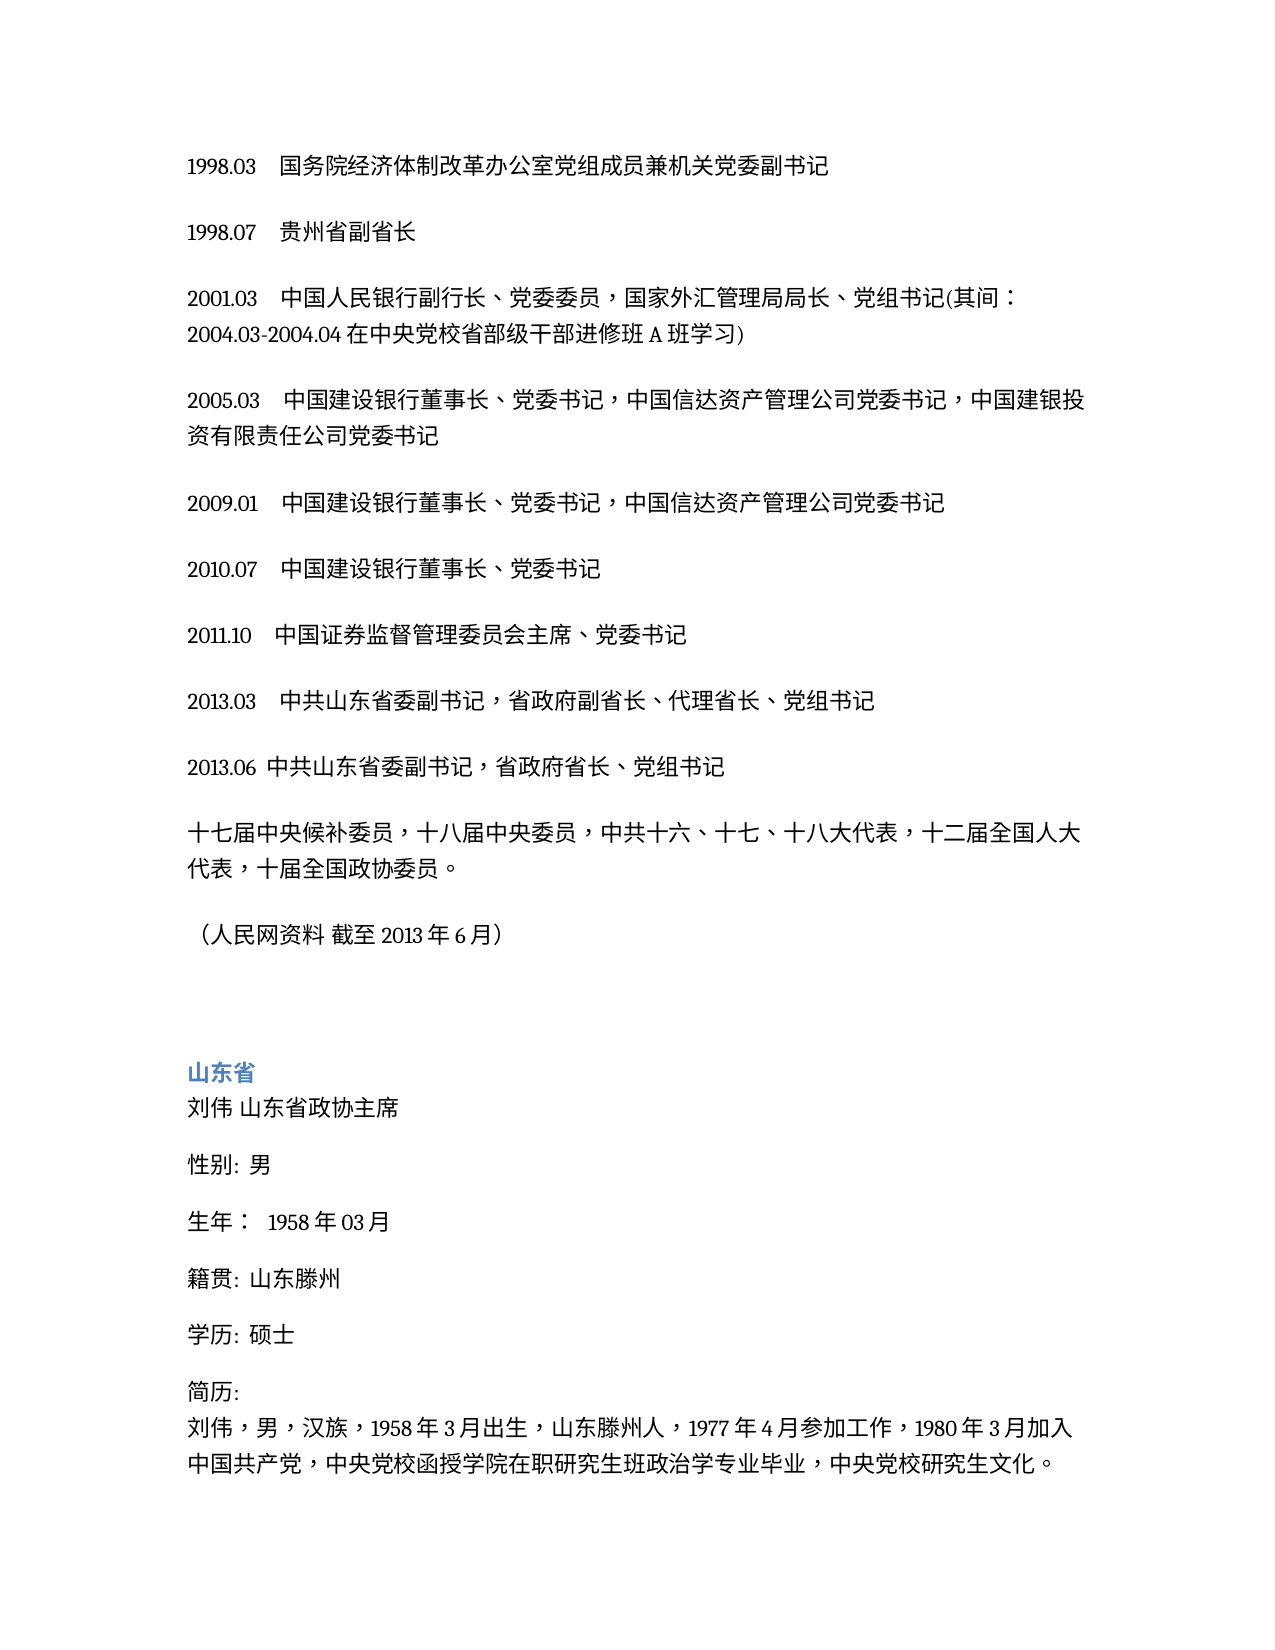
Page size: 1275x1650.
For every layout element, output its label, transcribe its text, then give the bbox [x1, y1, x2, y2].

text 籍贯: 山东滕州 [187, 1263, 1087, 1294]
text 刘伟 山东省政协主席 [187, 1092, 1087, 1124]
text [187, 150, 1087, 981]
text 生年： 1958年03月 [187, 1206, 1087, 1237]
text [187, 1376, 1087, 1479]
subtitle 山东省 [187, 1056, 1087, 1088]
text 性别: 男 [187, 1149, 1087, 1180]
text 学历: 硕士 [187, 1319, 1087, 1351]
